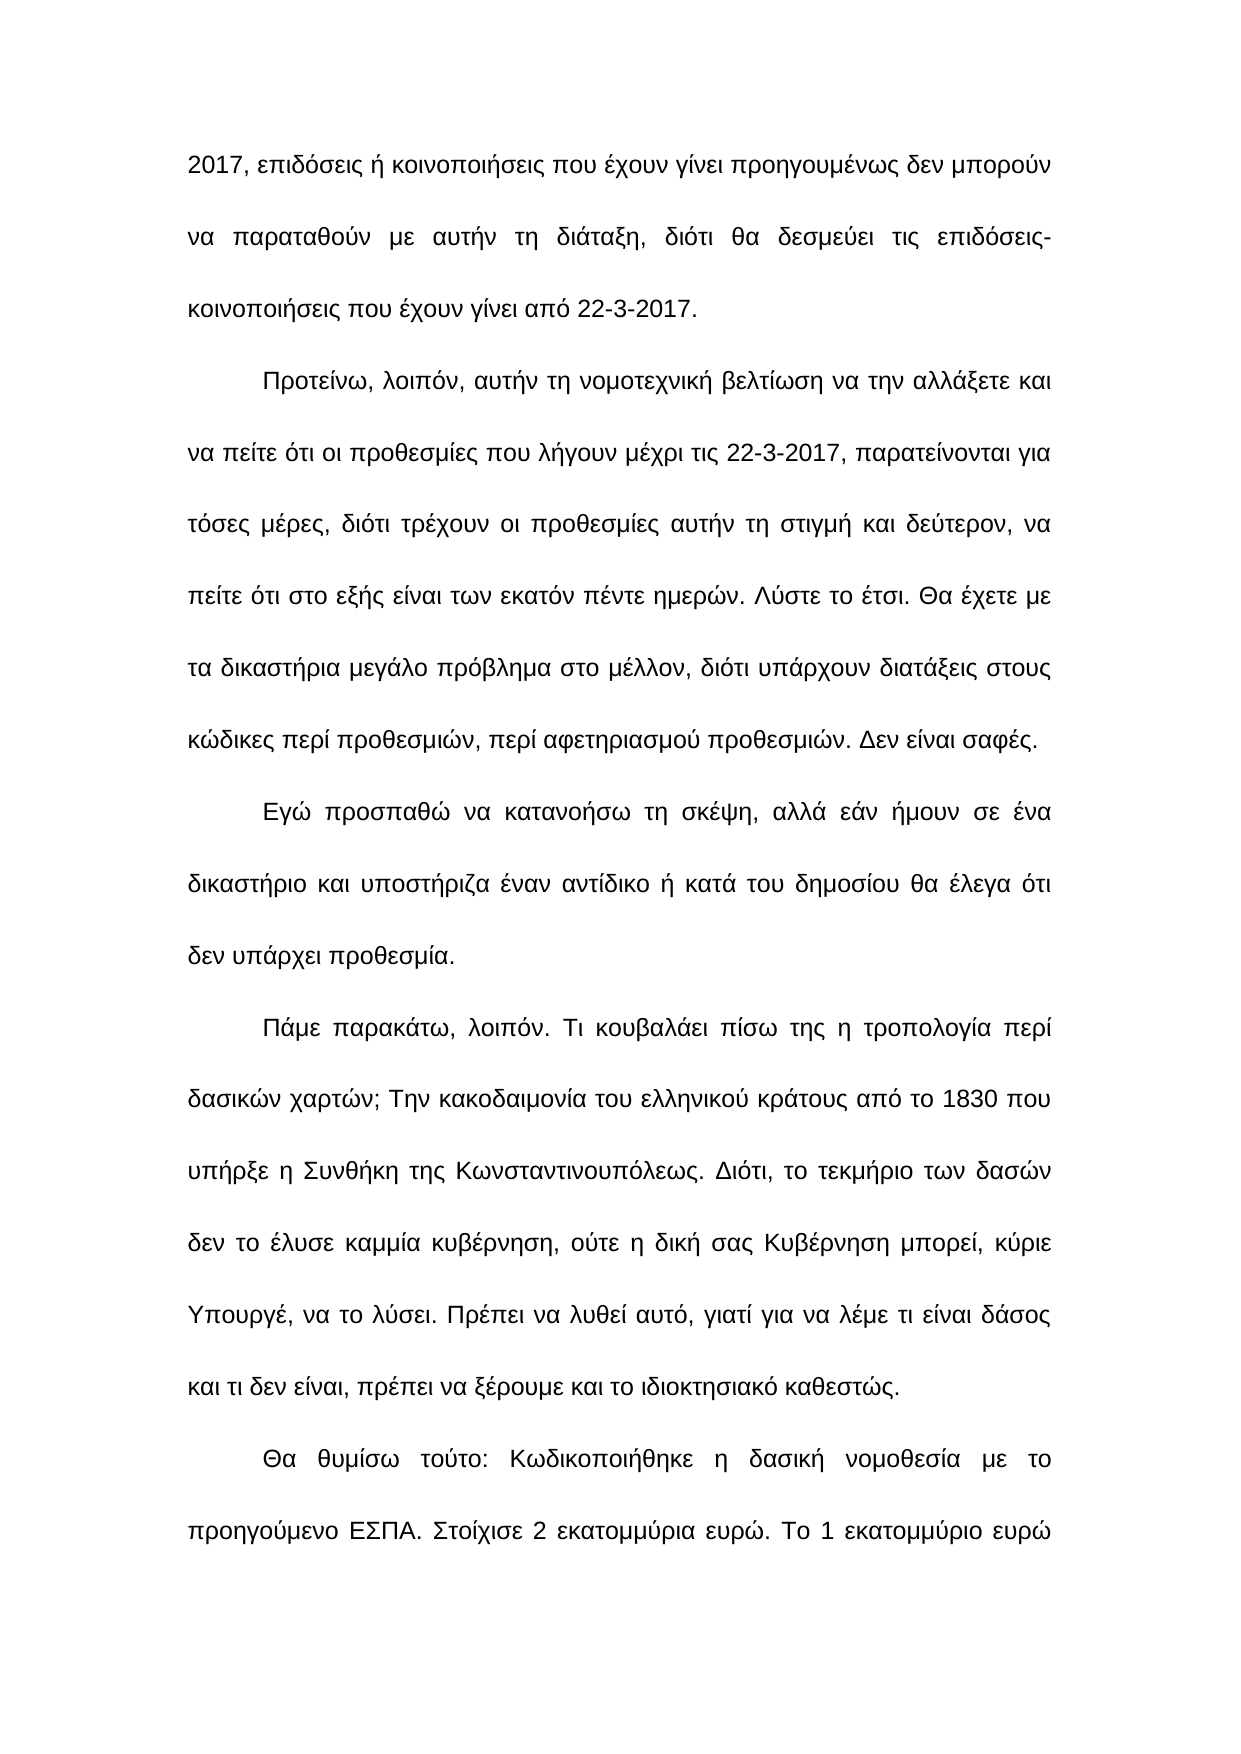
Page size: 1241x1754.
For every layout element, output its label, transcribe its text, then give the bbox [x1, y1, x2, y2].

text Πάμε παρακάτω, λοιπόν. Τι κουβαλάει πίσω της η τροπολογία περί δασικών χαρτών; Την κακοδαιμονία του ελληνικού κράτους από το 1830 που υπήρξε η Συνθήκη της Κωνσταντινουπόλεως. Διότι, το τεκμήριο των δασών δεν το έλυσε καμμία κυβέρνηση, ούτε η δική σας Κυβέρνηση μπορεί, κύριε Υπουργέ, να το λύσει. Πρέπει να λυθεί αυτό, γιατί για να λέμε τι είναι δάσος και τι δεν είναι, πρέπει να ξέρουμε και το ιδιοκτησιακό καθεστώς. [187, 1012, 1053, 1401]
text Εγώ προσπαθώ να κατανοήσω τη σκέψη, αλλά εάν ήμουν σε ένα δικαστήριο και υποστήριζα έναν αντίδικο ή κατά του δημοσίου θα έλεγα ότι δεν υπάρχει προθεσμία. [187, 797, 1053, 969]
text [187, 1444, 1053, 1544]
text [187, 150, 1053, 322]
text Προτείνω, λοιπόν, αυτήν τη νομοτεχνική βελτίωση να την αλλάξετε και να πείτε ότι οι προθεσμίες που λήγουν μέχρι τις 22-3-2017, παρατείνονται για τόσες μέρες, διότι τρέχουν οι προθεσμίες αυτήν τη στιγμή και δεύτερον, να πείτε ότι στο εξής είναι των εκατόν πέντε ημερών. Λύστε το έτσι. Θα έχετε με τα δικαστήρια μεγάλο πρόβλημα στο μέλλον, διότι υπάρχουν διατάξεις στους κώδικες περί προθεσμιών, περί αφετηριασμού προθεσμιών. Δεν είναι σαφές. [187, 366, 1053, 754]
